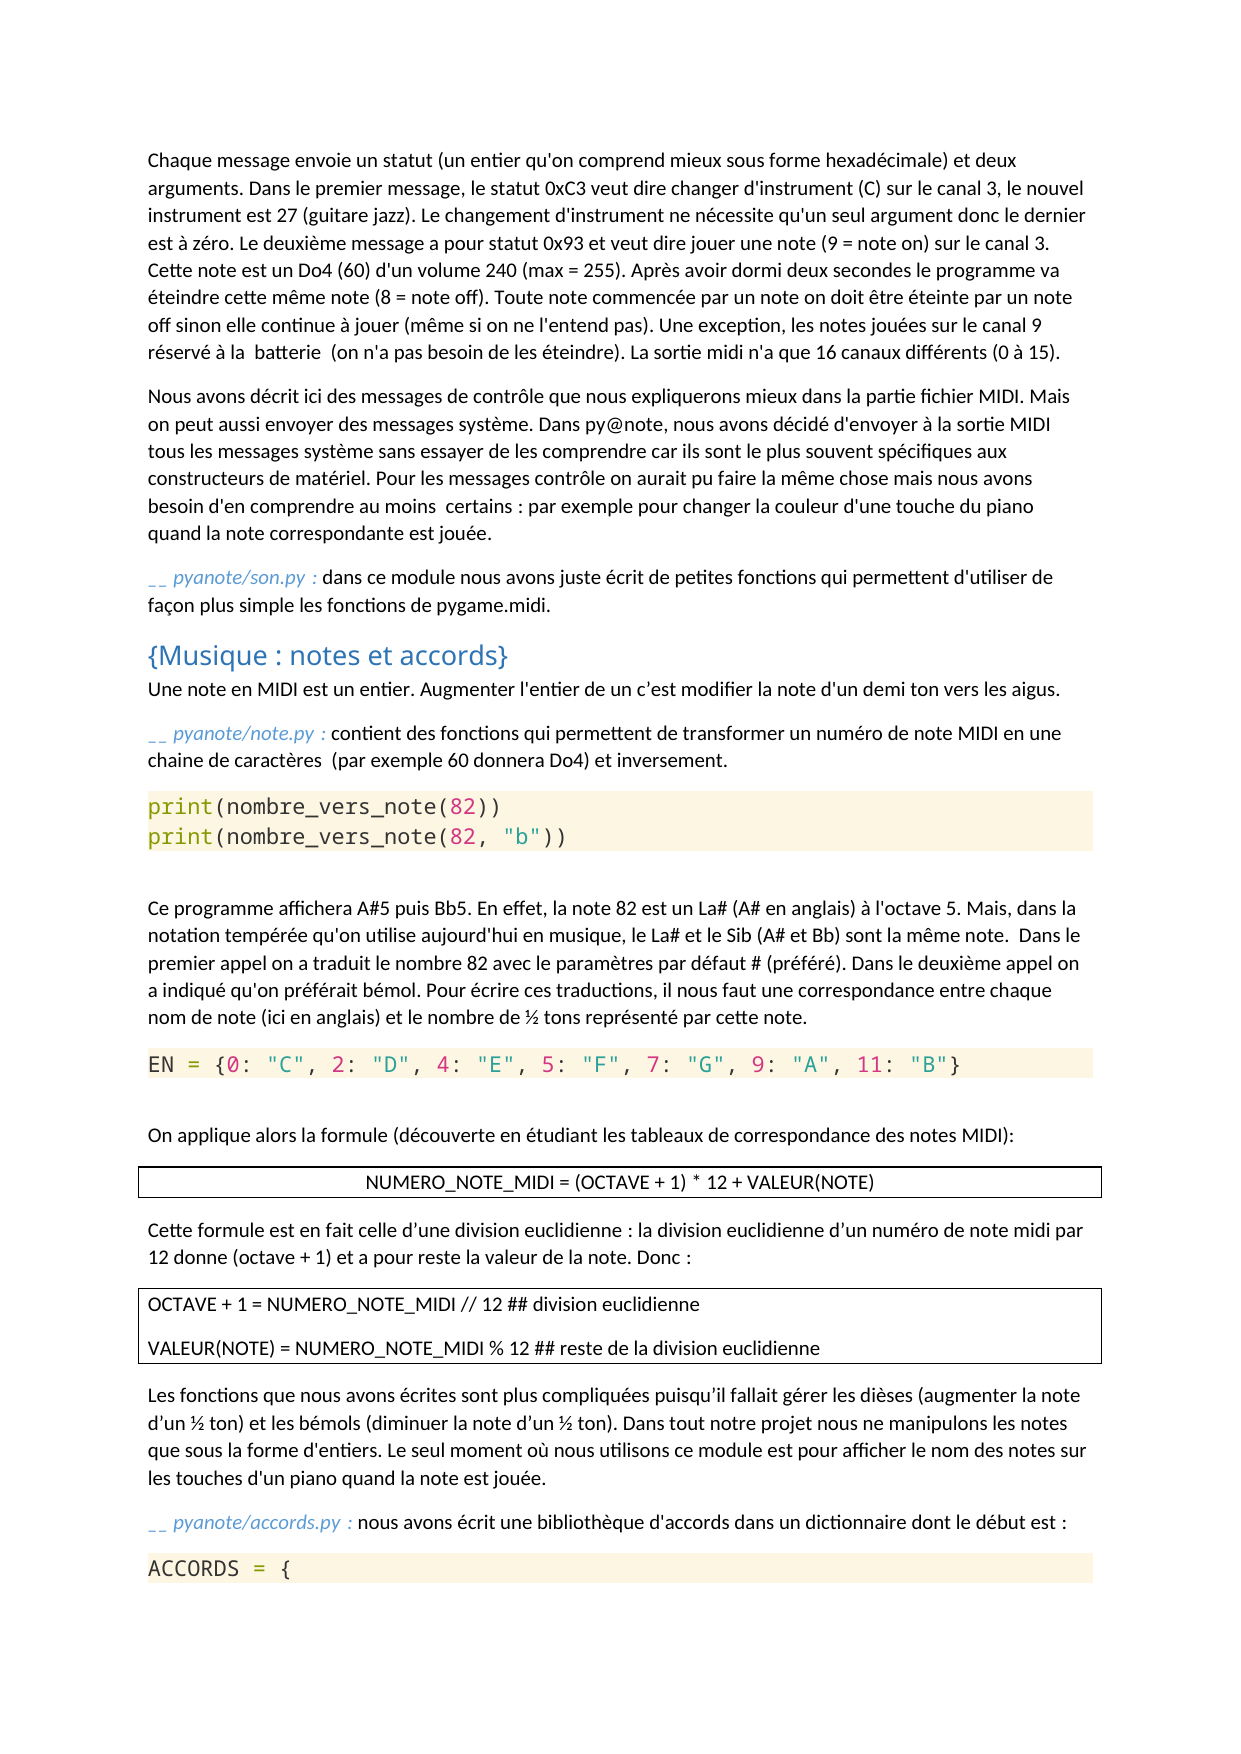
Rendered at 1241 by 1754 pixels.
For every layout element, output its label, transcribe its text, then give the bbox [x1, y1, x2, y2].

text print(nombre_vers_note(82, "b")) [148, 821, 1093, 851]
text EN = {0: "C", 2: "D", 4: "E", 5: "F", 7: "G", 9: "A", 11: "B"} [148, 1048, 1093, 1078]
text __ pyanote/note.py : contient des fonctions qui permettent de transformer un numéro de note MIDI en une chaine de caractères (par exemple 60 donnera Do4) et inversement. [148, 720, 1093, 773]
text VALEUR(NOTE) = NUMERO_NOTE_MIDI % 12 ## reste de la division euclidienne [139, 1332, 1101, 1363]
text ACCORDS = { [148, 1553, 1093, 1583]
text Ce programme affichera A#5 puis Bb5. En effet, la note 82 est un La# (A# en anglais) à l'octave 5. Mais, dans la notation tempérée qu'on utilise aujourd'hui en musique, le La# et le Sib (A# et Bb) sont la même note. Dans le premier appel on a traduit le nombre 82 avec le paramètres par défaut # (préféré). Dans le deuxième appel on a indiqué qu'on préférait bémol. Pour écrire ces traductions, il nous faut une correspondance entre chaque nom de note (ici en anglais) et le nombre de ½ tons représenté par cette note. [148, 895, 1093, 1030]
text __ pyanote/accords.py : nous avons écrit une bibliothèque d'accords dans un dictionnaire dont le début est : [148, 1509, 1093, 1534]
text Chaque message envoie un statut (un entier qu'on comprend mieux sous forme hexadécimale) et deux arguments. Dans le premier message, le statut 0xC3 veut dire changer d'instrument (C) sur le canal 3, le nouvel instrument est 27 (guitare jazz). Le changement d'instrument ne nécessite qu'un seul argument donc le dernier est à zéro. Le deuxième message a pour statut 0x93 et veut dire jouer une note (9 = note on) sur le canal 3. Cette note est un Do4 (60) d'un volume 240 (max = 255). Après avoir dormi deux secondes le programme va éteindre cette même note (8 = note off). Toute note commencée par un note on doit être éteinte par un note off sinon elle continue à jouer (même si on ne l'entend pas). Une exception, les notes jouées sur le canal 9 réservé à la batterie (on n'a pas besoin de les éteindre). La sortie midi n'a que 16 canaux différents (0 à 15). [148, 148, 1093, 365]
text Cette formule est en fait celle d’une division euclidienne : la division euclidienne d’un numéro de note midi par 12 donne (octave + 1) et a pour reste la valeur de la note. Donc : [148, 1217, 1093, 1269]
text Une note en MIDI est un entier. Augmenter l'entier de un c’est modifier la note d'un demi ton vers les aigus. [148, 676, 1093, 701]
text print(nombre_vers_note(82)) [148, 791, 1093, 821]
text Nous avons décrit ici des messages de contrôle que nous expliquerons mieux dans la partie fichier MIDI. Mais on peut aussi envoyer des messages système. Dans py@note, nous avons décidé d'envoyer à la sortie MIDI tous les messages système sans essayer de les comprendre car ils sont le plus souvent spécifiques aux constructeurs de matériel. Pour les messages contrôle on aurait pu faire la même chose mais nous avons besoin d'en comprendre au moins certains : par exemple pour changer la couleur d'une touche du piano quand la note correspondante est jouée. [148, 383, 1093, 546]
text On applique alors la formule (découverte en étudiant les tableaux de correspondance des notes MIDI): [148, 1122, 1093, 1148]
text Les fonctions que nous avons écrites sont plus compliquées puisqu’il fallait gérer les dièses (augmenter la note d’un ½ ton) et les bémols (diminuer la note d’un ½ ton). Dans tout notre projet nous ne manipulons les notes que sous la forme d'entiers. Le seul moment où nous utilisons ce module est pour afficher le nom des notes sur les touches d'un piano quand la note est jouée. [148, 1383, 1093, 1490]
text OCTAVE + 1 = NUMERO_NOTE_MIDI // 12 ## division euclidienne [139, 1289, 1101, 1317]
text __ pyanote/son.py : dans ce module nous avons juste écrit de petites fonctions qui permettent d'utiliser de façon plus simple les fonctions de pygame.midi. [148, 564, 1093, 617]
text NUMERO_NOTE_MIDI = (OCTAVE + 1) * 12 + VALEUR(NOTE) [139, 1168, 1101, 1197]
subtitle {Musique : notes et accords} [148, 636, 1093, 673]
